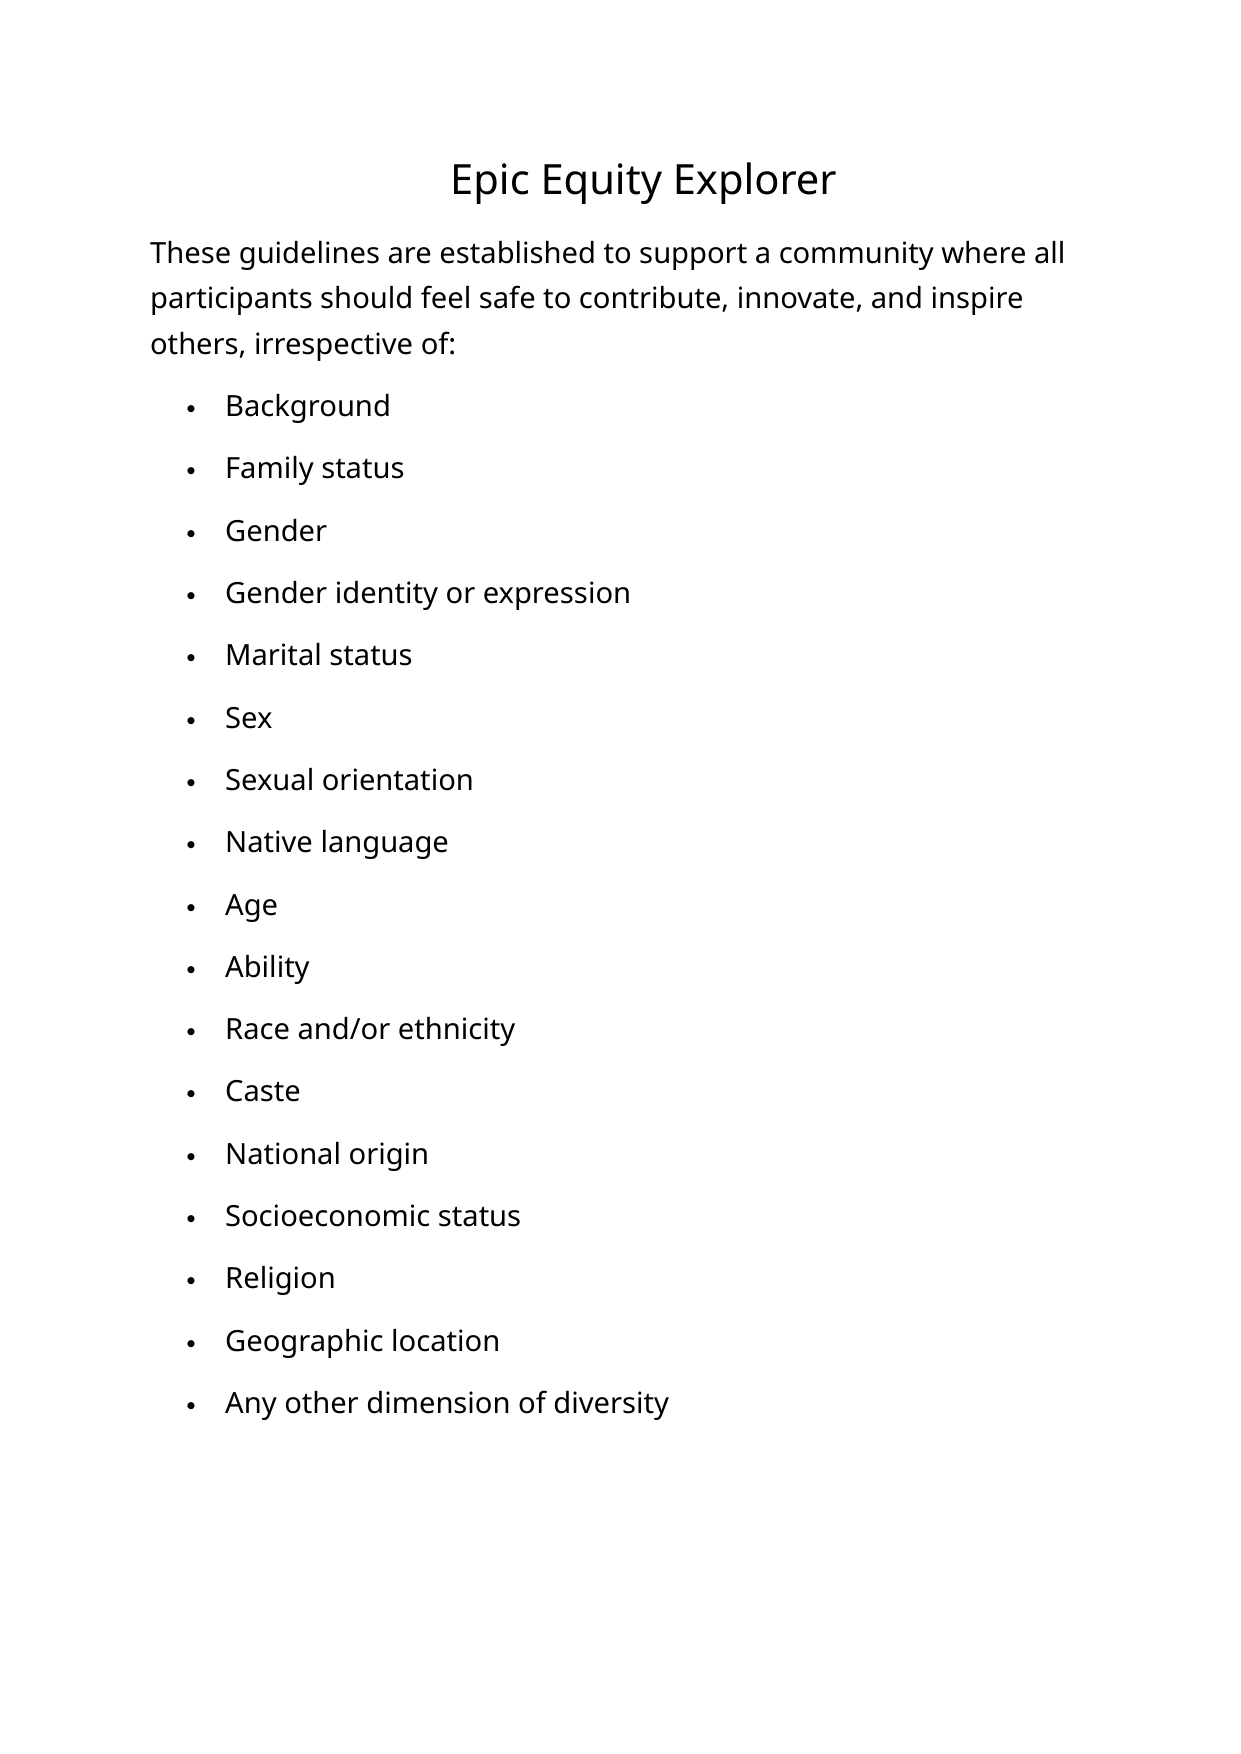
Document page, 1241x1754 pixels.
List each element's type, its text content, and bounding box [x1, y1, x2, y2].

list Gender [187, 510, 1090, 550]
list Race and/or ethnicity [187, 1008, 1090, 1048]
list National origin [187, 1133, 1090, 1173]
list Native language [187, 821, 1090, 861]
list Background [187, 385, 1090, 425]
list Ability [187, 946, 1090, 986]
list Socioeconomic status [187, 1195, 1090, 1235]
list Geographic location [187, 1320, 1090, 1359]
list Sex [187, 697, 1090, 737]
text These guidelines are established to support a community where all participants should feel safe to contribute, innovate, and inspire others, irrespective of: [150, 232, 1090, 363]
list Religion [187, 1257, 1090, 1297]
text Epic Equity Explorer [450, 150, 1090, 207]
list Age [187, 884, 1090, 923]
list Sexual orientation [187, 759, 1090, 799]
list Family status [187, 448, 1090, 487]
list Marital status [187, 634, 1090, 674]
list Gender identity or expression [187, 572, 1090, 612]
list Caste [187, 1071, 1090, 1110]
list Any other dimension of diversity [187, 1382, 1090, 1422]
